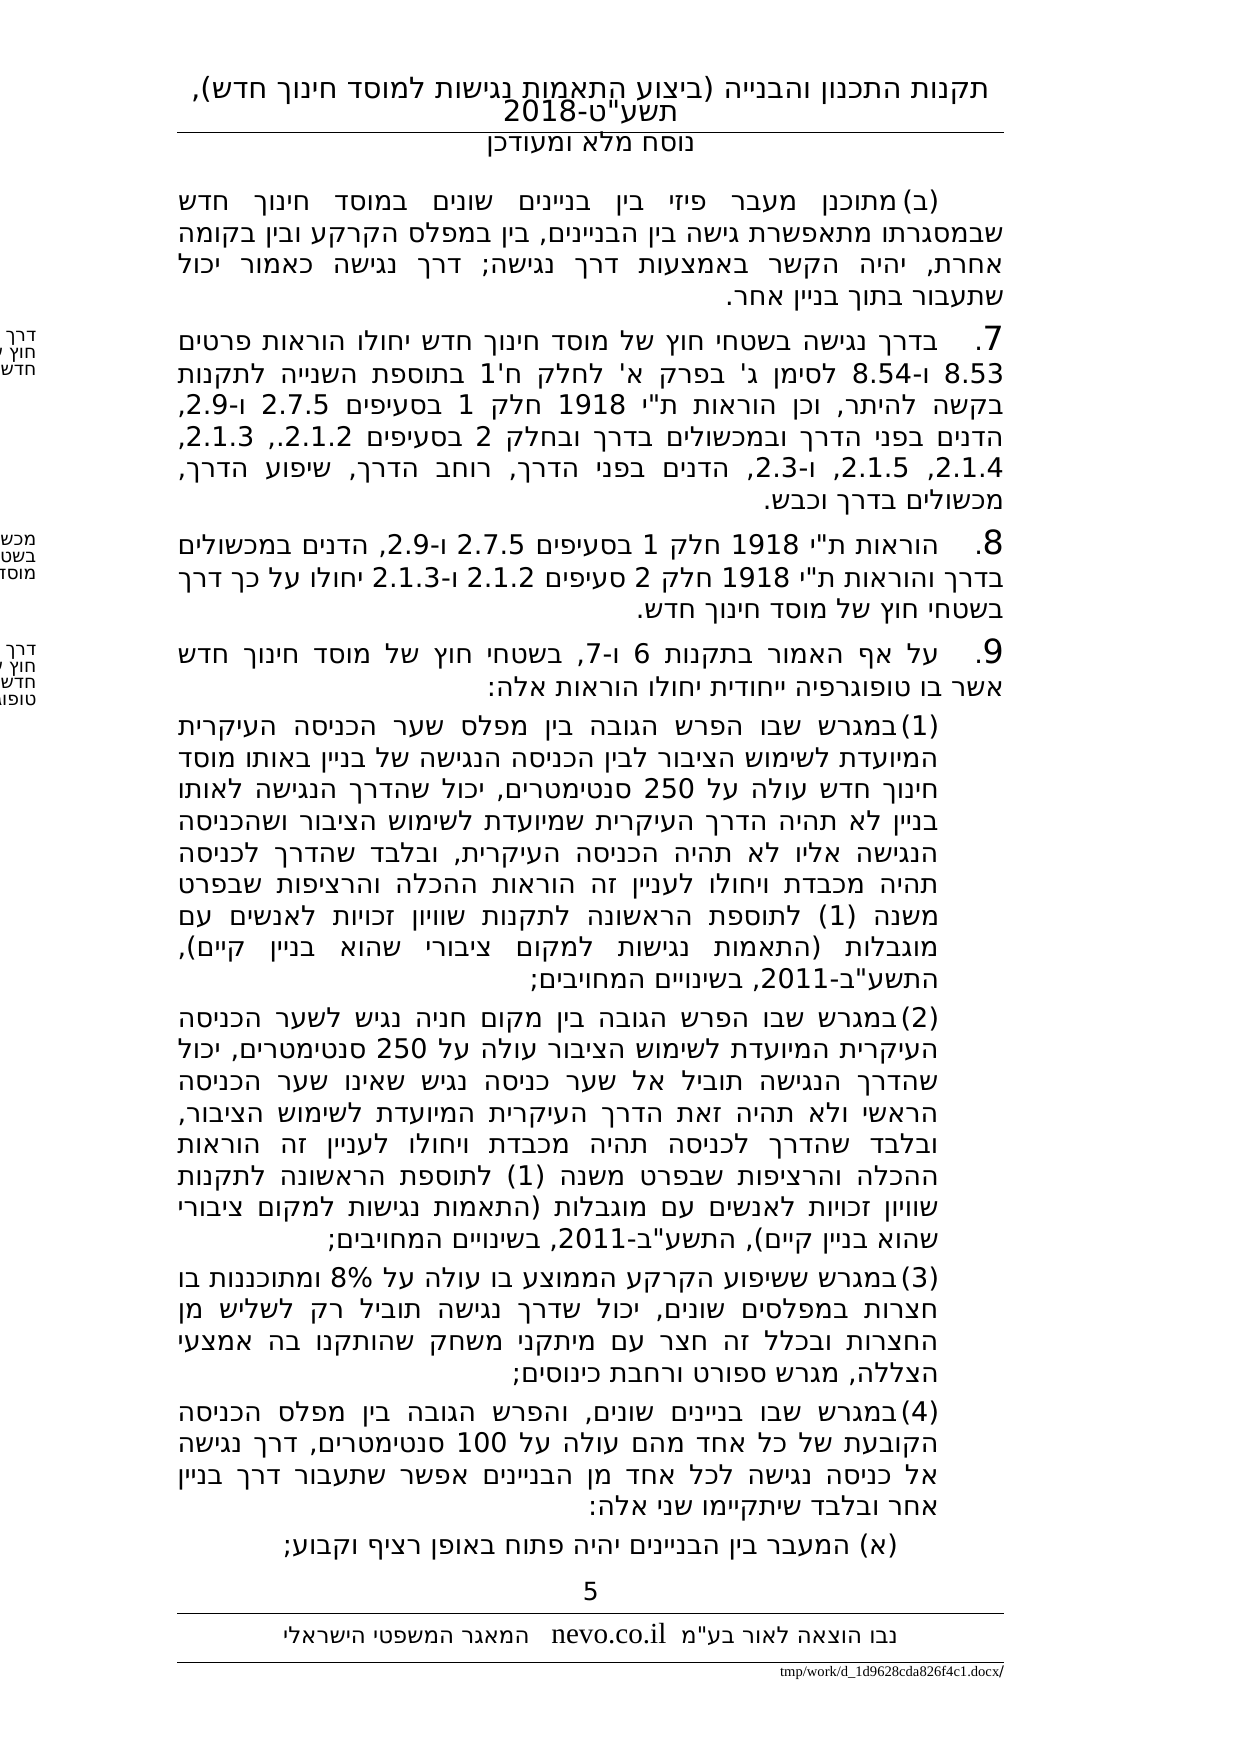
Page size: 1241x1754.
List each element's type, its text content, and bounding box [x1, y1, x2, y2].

text (2) במגרש שבו הפרש הגובה בין מקום חניה נגיש לשער הכניסה העיקרית המיועדת לשימוש הציבור עולה על 250 סנטימטרים, יכול שהדרך הנגישה תוביל אל שער כניסה נגיש שאינו שער הכניסה הראשי ולא תהיה זאת הדרך העיקרית המיועדת לשימוש הציבור, ובלבד שהדרך לכניסה תהיה מכבדת ויחולו לעניין זה הוראות ההכלה והרציפות שבפרט משנה (1) לתוספת הראשונה לתקנות שוויון זכויות לאנשים עם מוגבלות (התאמות נגישות למקום ציבורי שהוא בניין קיים), התשע"ב-2011, בשינויים המחויבים; [177, 1002, 939, 1255]
text 9. על אף האמור בתקנות 6 ו-7, בשטחי חוץ של מוסד חינוך חדש אשר בו טופוגרפיה ייחודית יחולו הוראות אלה: [177, 633, 1004, 703]
text (א) המעבר בין הבניינים יהיה פתוח באופן רציף וקבוע; [177, 1530, 898, 1561]
text (ב) מתוכנן מעבר פיזי בין בניינים שונים במוסד חינוך חדש שבמסגרתו מתאפשרת גישה בין הבניינים, בין במפלס הקרקע ובין בקומה אחרת, יהיה הקשר באמצעות דרך נגישה; דרך נגישה כאמור יכול שתעבור בתוך בניין אחר. [177, 185, 1004, 312]
text (3) במגרש ששיפוע הקרקע הממוצע בו עולה על 8% ומתוכננות בו חצרות במפלסים שונים, יכול שדרך נגישה תוביל רק לשליש מן החצרות ובכלל זה חצר עם מיתקני משחק שהותקנו בה אמצעי הצללה, מגרש ספורט ורחבת כינוסים; [177, 1262, 939, 1388]
text 7. בדרך נגישה בשטחי חוץ של מוסד חינוך חדש יחולו הוראות פרטים 8.53 ו-8.54 לסימן ג' בפרק א' לחלק ח'1 בתוספת השנייה לתקנות בקשה להיתר, וכן הוראות ת"י 1918 חלק 1 בסעיפים 2.7.5 ו-2.9, הדנים בפני הדרך ובמכשולים בדרך ובחלק 2 בסעיפים 2.1.2., 2.1.3, 2.1.4, 2.1.5, ו-2.3, הדנים בפני הדרך, רוחב הדרך, שיפוע הדרך, מכשולים בדרך וכבש. [177, 319, 1004, 516]
text (1) במגרש שבו הפרש הגובה בין מפלס שער הכניסה העיקרית המיועדת לשימוש הציבור לבין הכניסה הנגישה של בניין באותו מוסד חינוך חדש עולה על 250 סנטימטרים, יכול שהדרך הנגישה לאותו בניין לא תהיה הדרך העיקרית שמיועדת לשימוש הציבור ושהכניסה הנגישה אליו לא תהיה הכניסה העיקרית, ובלבד שהדרך לכניסה תהיה מכבדת ויחולו לעניין זה הוראות ההכלה והרציפות שבפרט משנה (1) לתוספת הראשונה לתקנות שוויון זכויות לאנשים עם מוגבלות (התאמות נגישות למקום ציבורי שהוא בניין קיים), התשע"ב-2011, בשינויים המחויבים; [177, 711, 939, 995]
text 8. הוראות ת"י 1918 חלק 1 בסעיפים 2.7.5 ו-2.9, הדנים במכשולים בדרך והוראות ת"י 1918 חלק 2 סעיפים 2.1.2 ו-2.1.3 יחולו על כך דרך בשטחי חוץ של מוסד חינוך חדש. [177, 523, 1004, 625]
text (4) במגרש שבו בניינים שונים, והפרש הגובה בין מפלס הכניסה הקובעת של כל אחד מהם עולה על 100 סנטימטרים, דרך נגישה אל כניסה נגישה לכל אחד מן הבניינים אפשר שתעבור דרך בניין אחר ובלבד שיתקיימו שני אלה: [177, 1396, 939, 1522]
